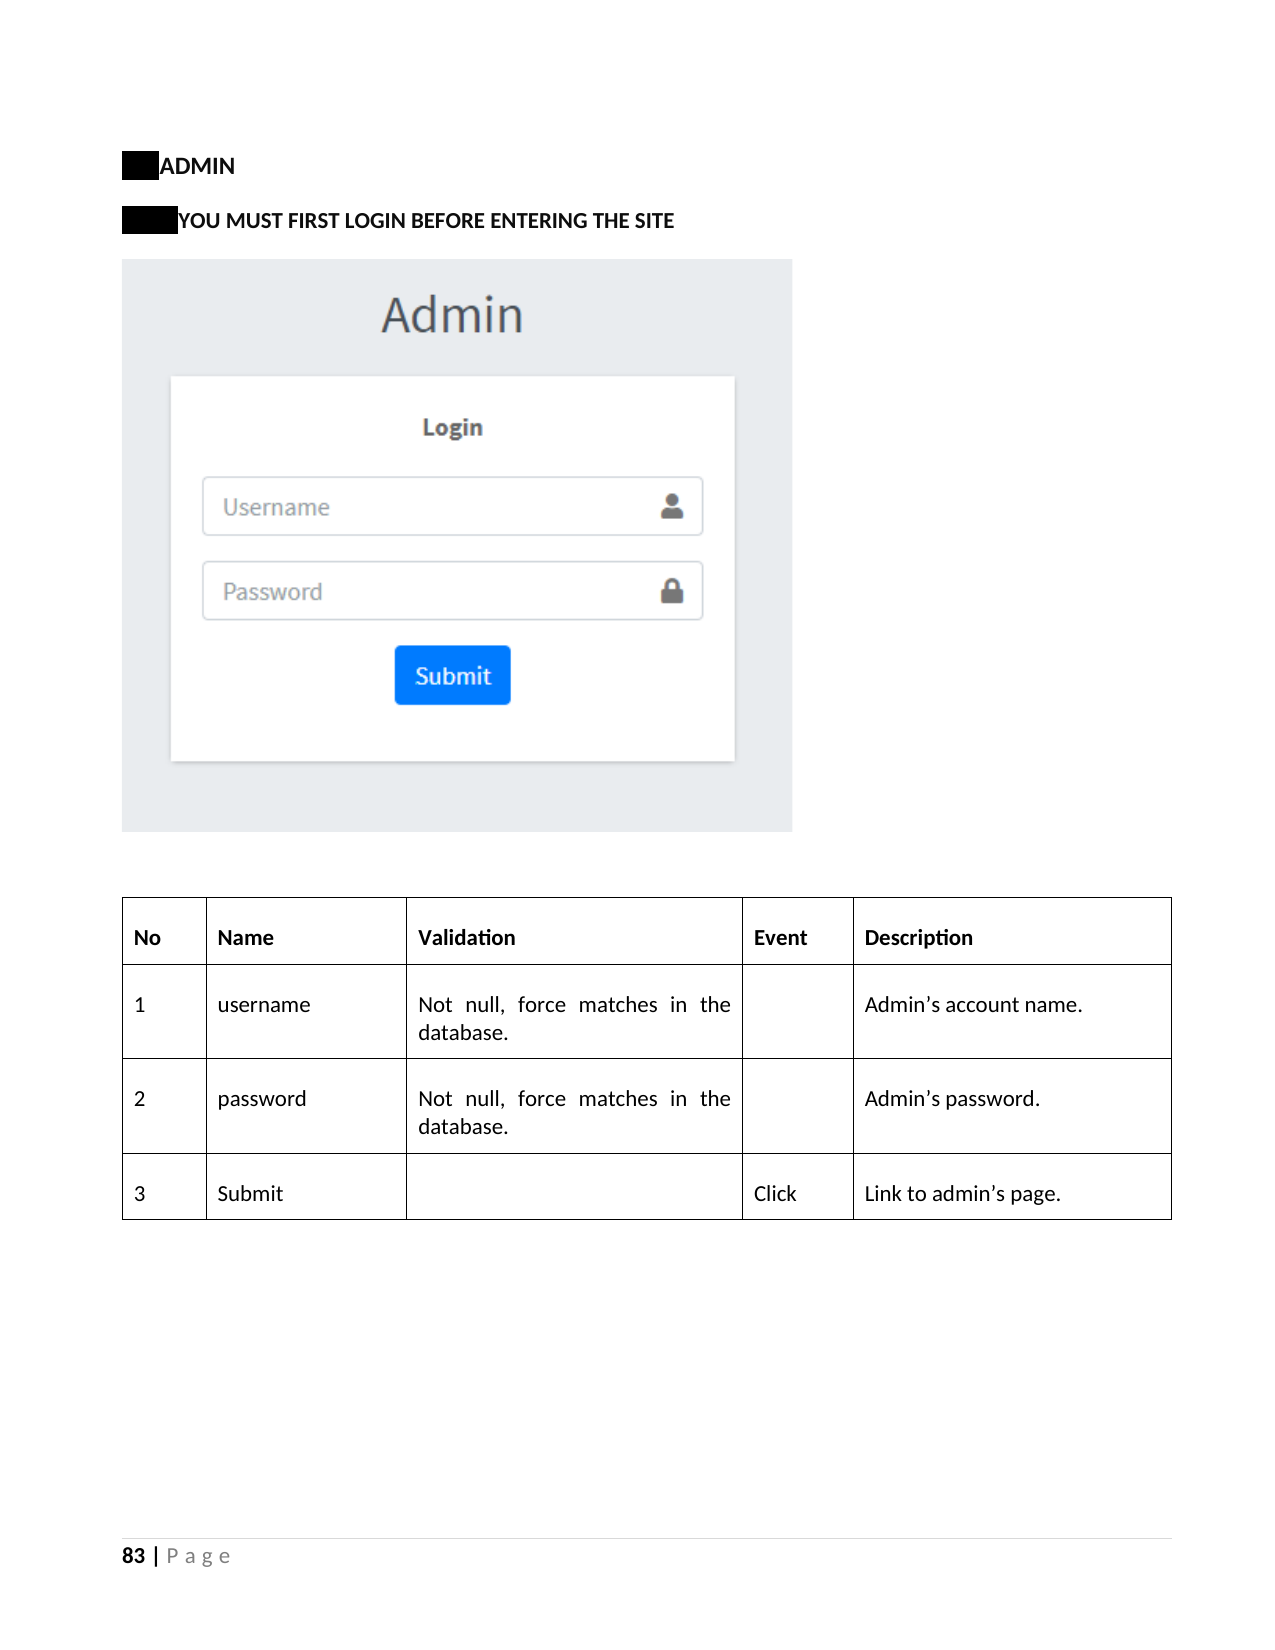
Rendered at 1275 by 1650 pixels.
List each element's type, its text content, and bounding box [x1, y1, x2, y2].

table_cell Admin’s account name. [854, 965, 1171, 1058]
table_cell 3 [123, 1154, 206, 1219]
table_cell password [207, 1059, 406, 1153]
table_cell [407, 1154, 742, 1219]
table_cell Not null, force matches in the database. [407, 1059, 742, 1153]
table_header Name [207, 898, 406, 964]
table_cell Submit [207, 1154, 406, 1219]
table_cell Click [743, 1154, 853, 1219]
subtitle You must first login before entering the site [178, 206, 1172, 234]
table_cell [743, 965, 853, 1058]
table_cell Admin’s password. [854, 1059, 1171, 1153]
table_cell username [207, 965, 406, 1058]
table_header Description [854, 898, 1171, 964]
picture [121, 259, 793, 832]
table_cell 2 [123, 1059, 206, 1153]
table_header Validation [407, 898, 742, 964]
subtitle Admin [122, 150, 1172, 181]
table_cell [743, 1059, 853, 1153]
table_cell Link to admin’s page. [854, 1154, 1171, 1219]
table_header No [123, 898, 206, 964]
table_header Event [743, 898, 853, 964]
table_cell Not null, force matches in the database. [407, 965, 742, 1058]
table_cell 1 [123, 965, 206, 1058]
